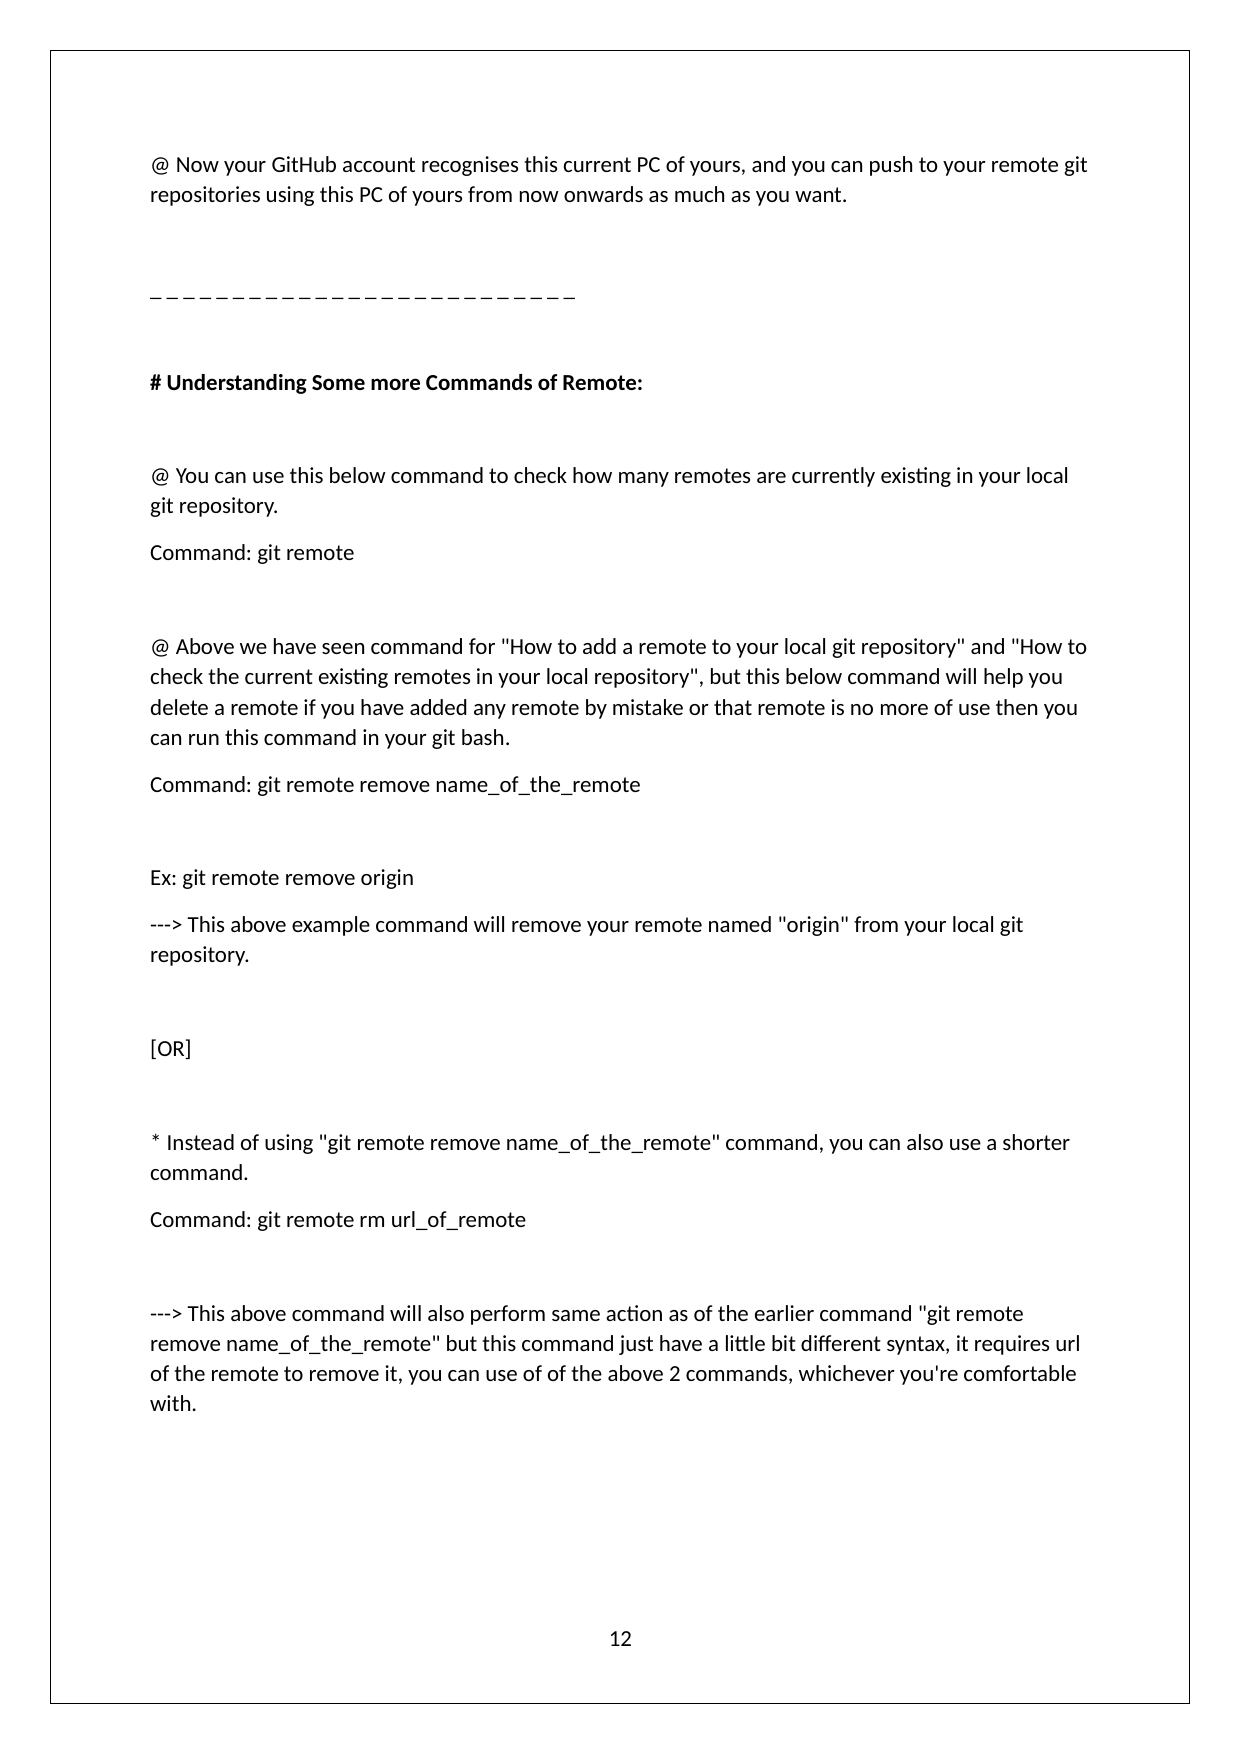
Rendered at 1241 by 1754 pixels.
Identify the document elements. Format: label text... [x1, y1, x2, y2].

text Ex: git remote remove origin [150, 863, 1090, 892]
text _ _ _ _ _ _ _ _ _ _ _ _ _ _ _ _ _ _ _ _ _ _ _ _ _ _ [150, 274, 1090, 302]
text @ Now your GitHub account recognises this current PC of yours, and you can push to your remote git repositories using this PC of yours from now onwards as much as you want. [150, 150, 1090, 208]
text # Understanding Some more Commands of Remote: [150, 368, 1090, 396]
text ---> This above command will also perform same action as of the earlier command "git remote remove name_of_the_remote" but this command just have a little bit different syntax, it requires url of the remote to remove it, you can use of of the above 2 commands, whichever you're comfortable with. [150, 1299, 1090, 1418]
text Command: git remote rm url_of_remote [150, 1205, 1090, 1233]
text Command: git remote [150, 538, 1090, 567]
text [OR] [150, 1034, 1090, 1062]
text @ Above we have seen command for "How to add a remote to your local git repository" and "How to check the current existing remotes in your local repository", but this below command will help you delete a remote if you have added any remote by mistake or that remote is no more of use then you can run this command in your git bash. [150, 632, 1090, 751]
text * Instead of using "git remote remove name_of_the_remote" command, you can also use a shorter command. [150, 1128, 1090, 1186]
text Command: git remote remove name_of_the_remote [150, 770, 1090, 798]
text ---> This above example command will remove your remote named "origin" from your local git repository. [150, 910, 1090, 969]
text @ You can use this below command to check how many remotes are currently existing in your local git repository. [150, 461, 1090, 520]
